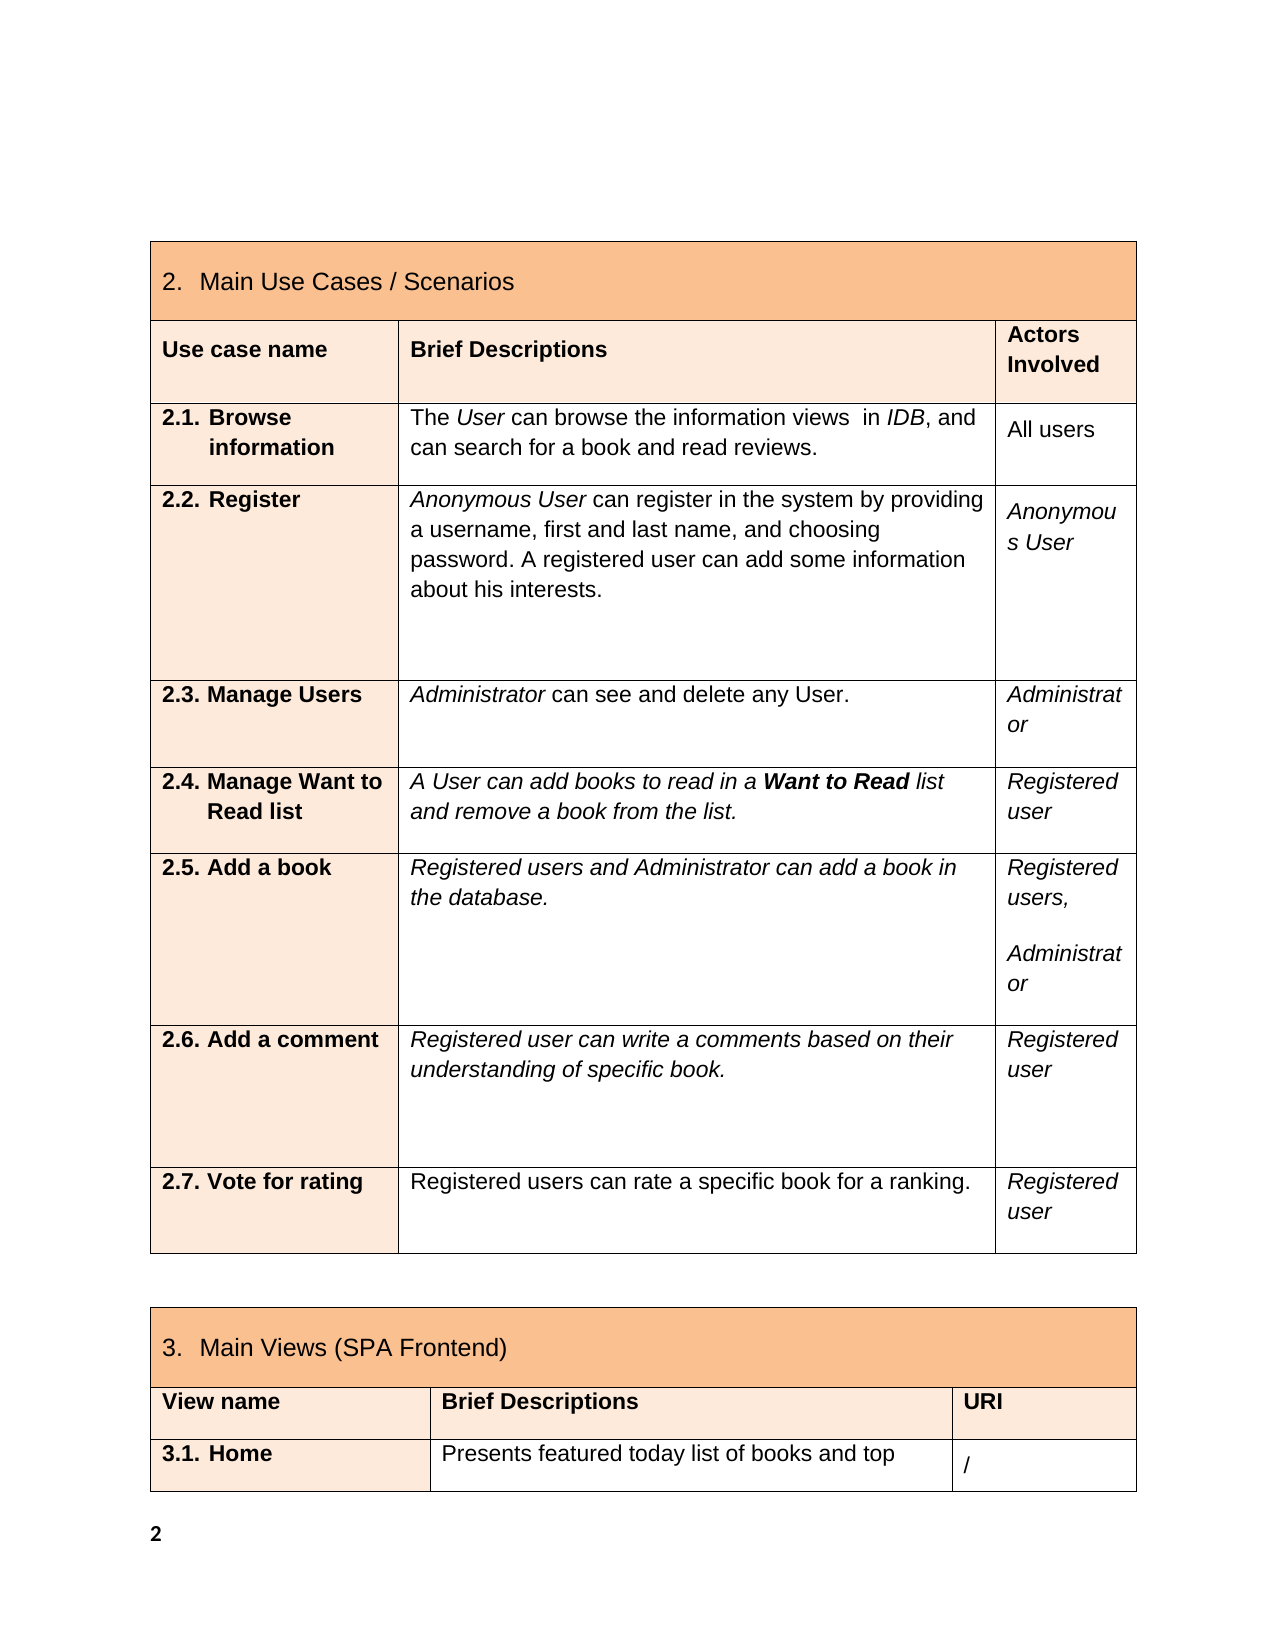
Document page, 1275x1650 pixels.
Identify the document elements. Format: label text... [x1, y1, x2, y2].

table_cell Brief Descriptions [431, 1388, 952, 1439]
table_cell Registered users and Administrator can add a book in the database. [399, 854, 995, 1025]
table_cell View name [151, 1388, 430, 1439]
table_cell Manage Users [151, 681, 398, 767]
table_cell Vote for rating [151, 1168, 398, 1253]
table_cell Brief Descriptions [399, 321, 995, 402]
table_cell Use case name [151, 321, 398, 402]
table_cell Anonymous User [996, 486, 1136, 680]
table_cell Administrator can see and delete any User. [399, 681, 995, 767]
table_cell Registered user [996, 1026, 1136, 1167]
table_header Main Views (SPA Frontend) [151, 1308, 1136, 1387]
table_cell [431, 1440, 952, 1491]
table_cell Actors Involved [996, 321, 1136, 402]
table_cell A User can add books to read in a Want to Read list and remove a book from the list. [399, 768, 995, 853]
table_cell Administrator [996, 681, 1136, 767]
table_cell Registered users can rate a specific book for a ranking. [399, 1168, 995, 1253]
table_cell All users [996, 404, 1136, 485]
table_cell Registered users, Administrator [996, 854, 1136, 1025]
table_cell URI [953, 1388, 1136, 1439]
table_cell Manage Want to Read list [151, 768, 398, 853]
table_cell Registered user [996, 768, 1136, 853]
table_cell / [953, 1440, 1136, 1491]
table_cell Add a comment [151, 1026, 398, 1167]
table_cell Registered user [996, 1168, 1136, 1253]
table_cell Add a book [151, 854, 398, 1025]
table_cell Register [151, 486, 398, 680]
table_cell The User can browse the information views in IDB, and can search for a book and read reviews. [399, 404, 995, 485]
table_cell Browse information [151, 404, 398, 485]
table_cell Registered user can write a comments based on their understanding of specific book. [399, 1026, 995, 1167]
table_cell Home [151, 1440, 430, 1491]
table_cell Anonymous User can register in the system by providing a username, first and last name, and choosing password. A registered user can add some information about his interests. [399, 486, 995, 680]
table_header Main Use Cases / Scenarios [151, 242, 1136, 320]
